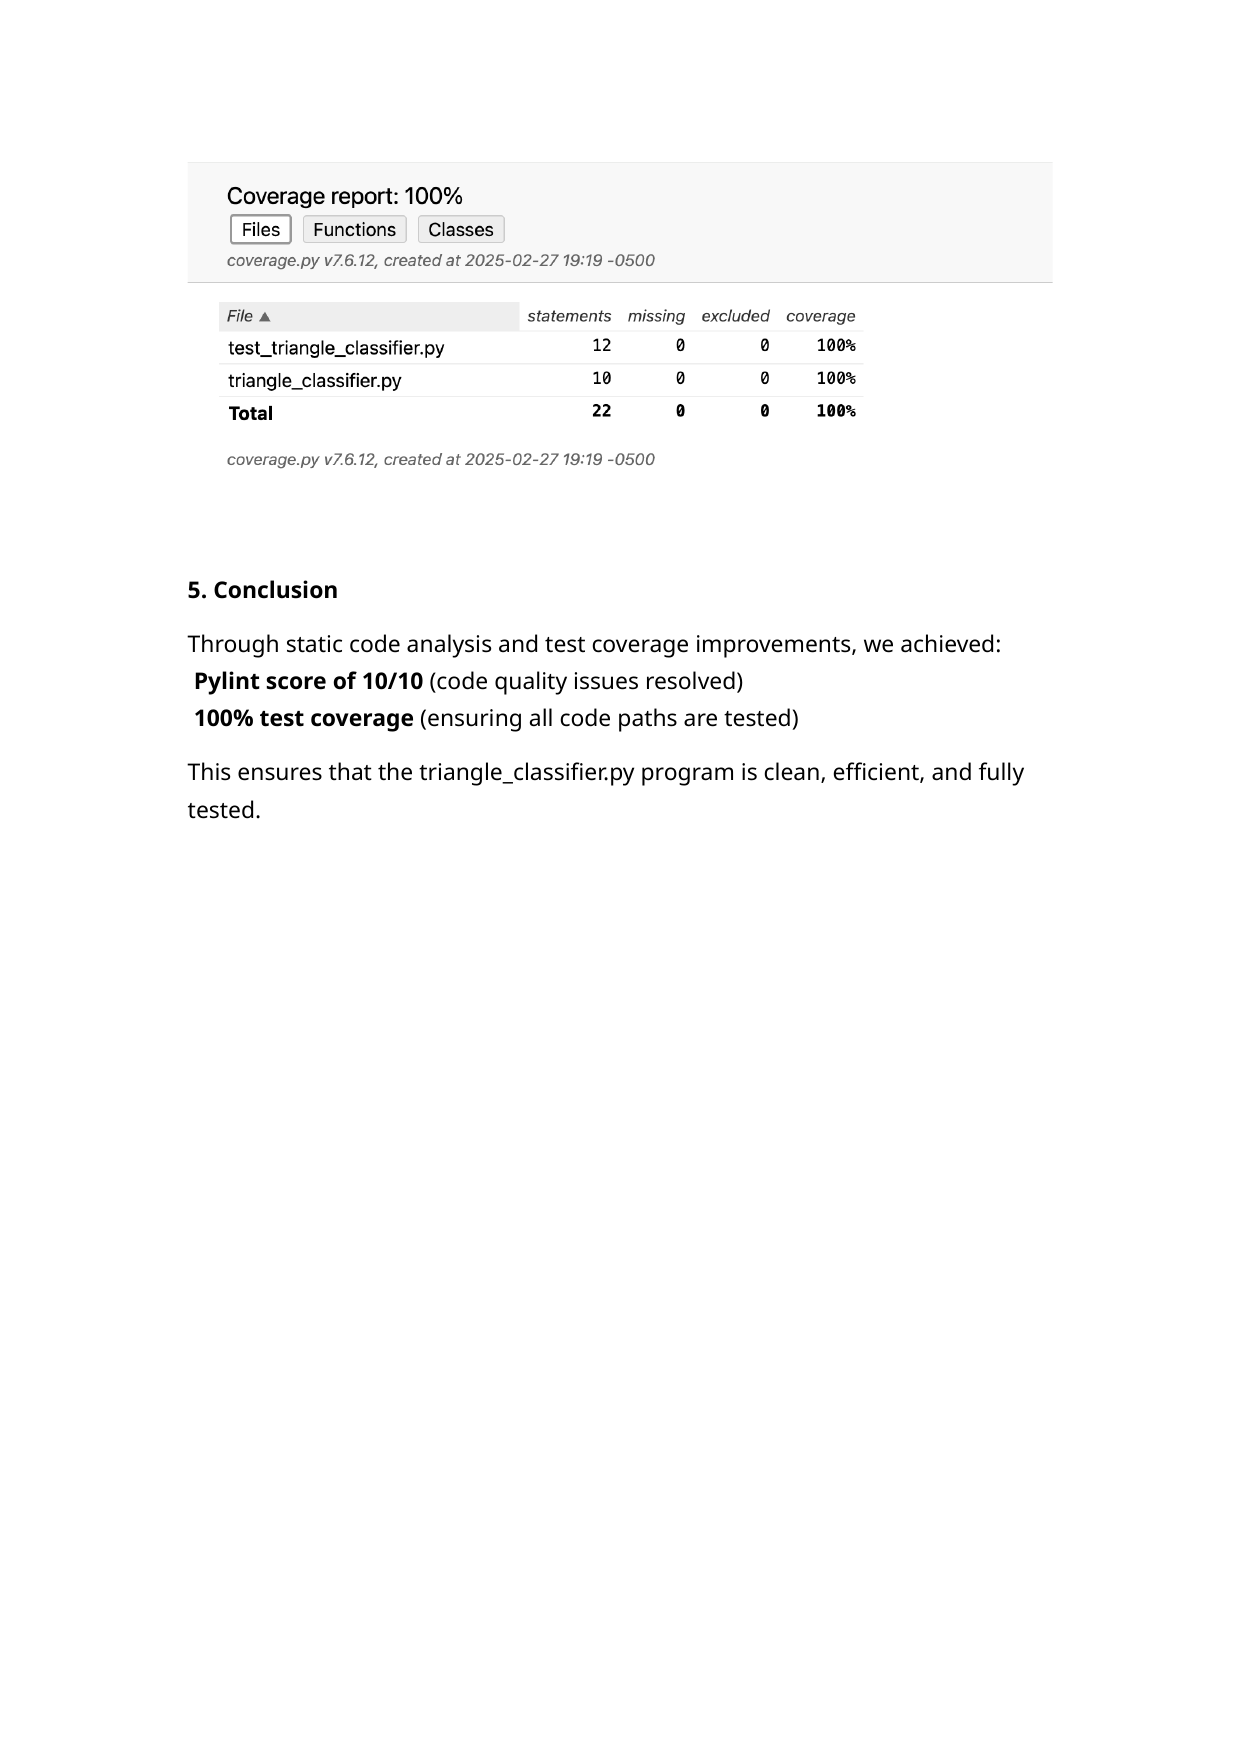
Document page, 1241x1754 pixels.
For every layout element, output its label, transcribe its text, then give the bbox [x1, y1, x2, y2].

picture [187, 162, 1053, 545]
text Through static code analysis and test coverage improvements, we achieved: Pylint score of 10/10 (code quality issues resolved) 100% test coverage (ensuring all code paths are tested) [187, 627, 1053, 734]
text 5. Conclusion [187, 573, 1053, 606]
text This ensures that the triangle_classifier.py program is clean, efficient, and fully tested. [187, 756, 1053, 825]
